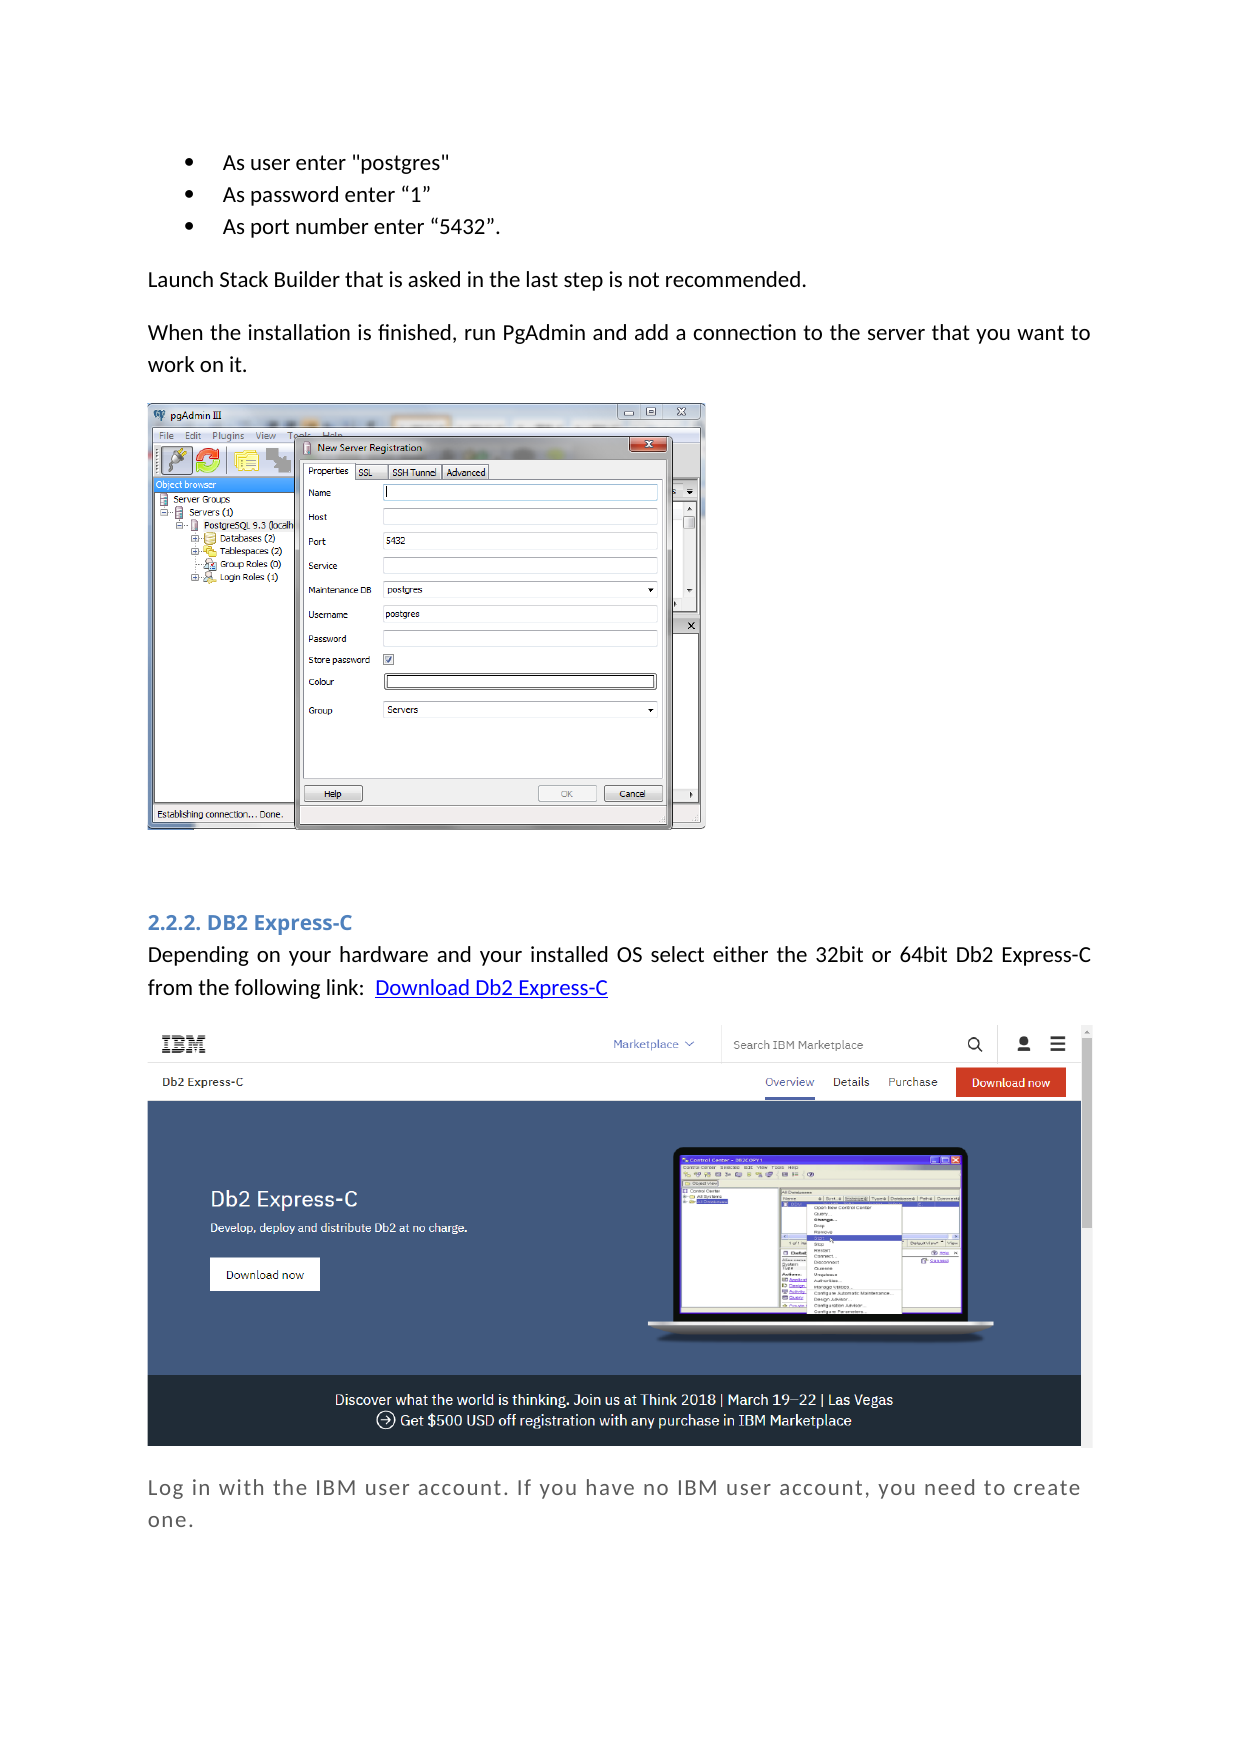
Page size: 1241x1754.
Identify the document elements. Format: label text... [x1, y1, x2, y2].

list As password enter “ [185, 180, 1093, 208]
subtitle 2.2.2. DB2 Express-C [148, 908, 1093, 936]
list As user enter "postgres" [185, 148, 1093, 176]
list As port number enter “5432”. [185, 212, 1093, 240]
text When the installation is finished, run PgAdmin and add a connection to the server that you want to work on it. [148, 318, 1093, 378]
picture [147, 403, 706, 830]
text Launch Stack Builder that is asked in the last step is not recommended. [148, 265, 1093, 293]
text Depending on your hardware and your installed OS select either the 32bit or 64bit Db2 Express-C from the following link: Download Db2 Express-C [148, 940, 1093, 1001]
subtitle Log in with the IBM user account. If you have no IBM user account, you need to create one. [148, 1473, 1093, 1533]
picture [147, 1025, 1093, 1448]
